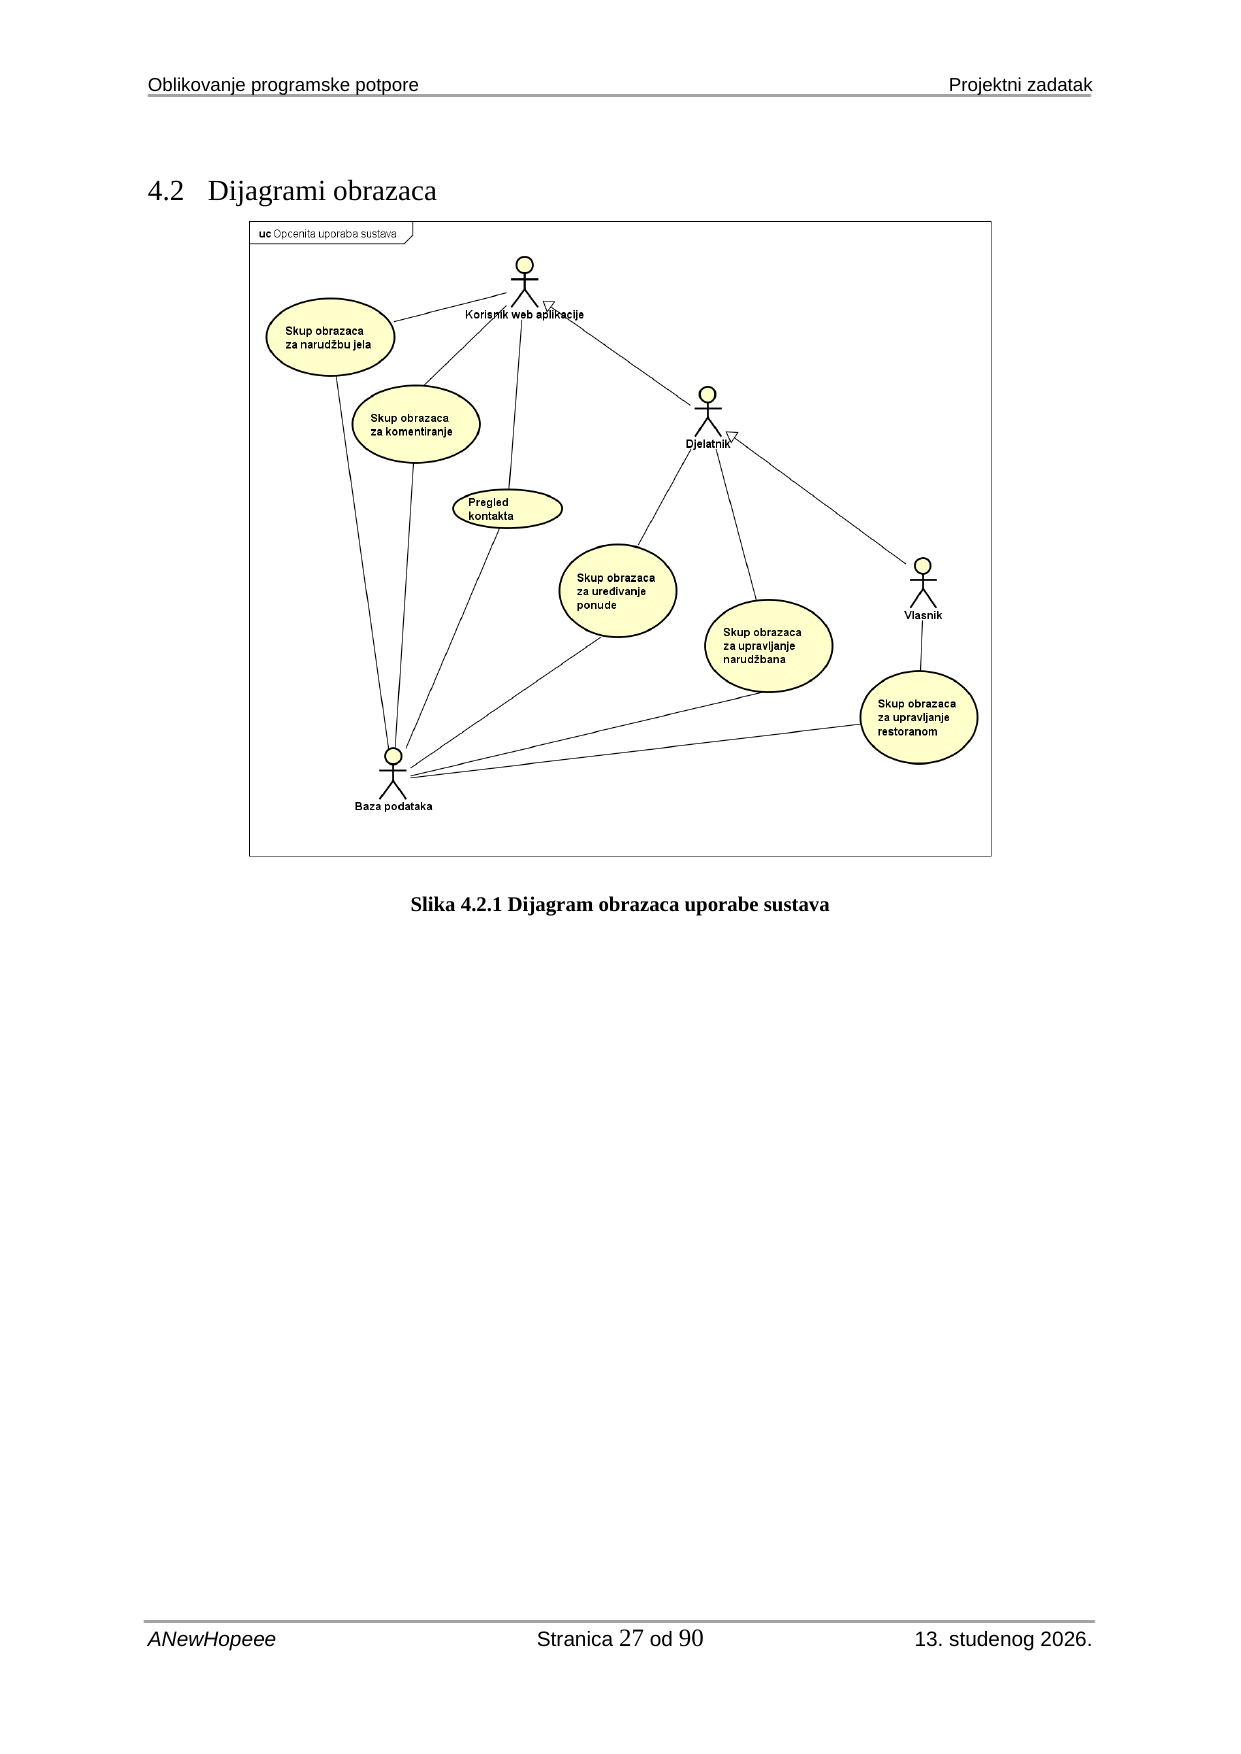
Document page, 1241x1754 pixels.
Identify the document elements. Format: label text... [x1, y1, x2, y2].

picture [241, 212, 1000, 865]
subtitle Dijagrami obrazaca [148, 173, 1093, 206]
